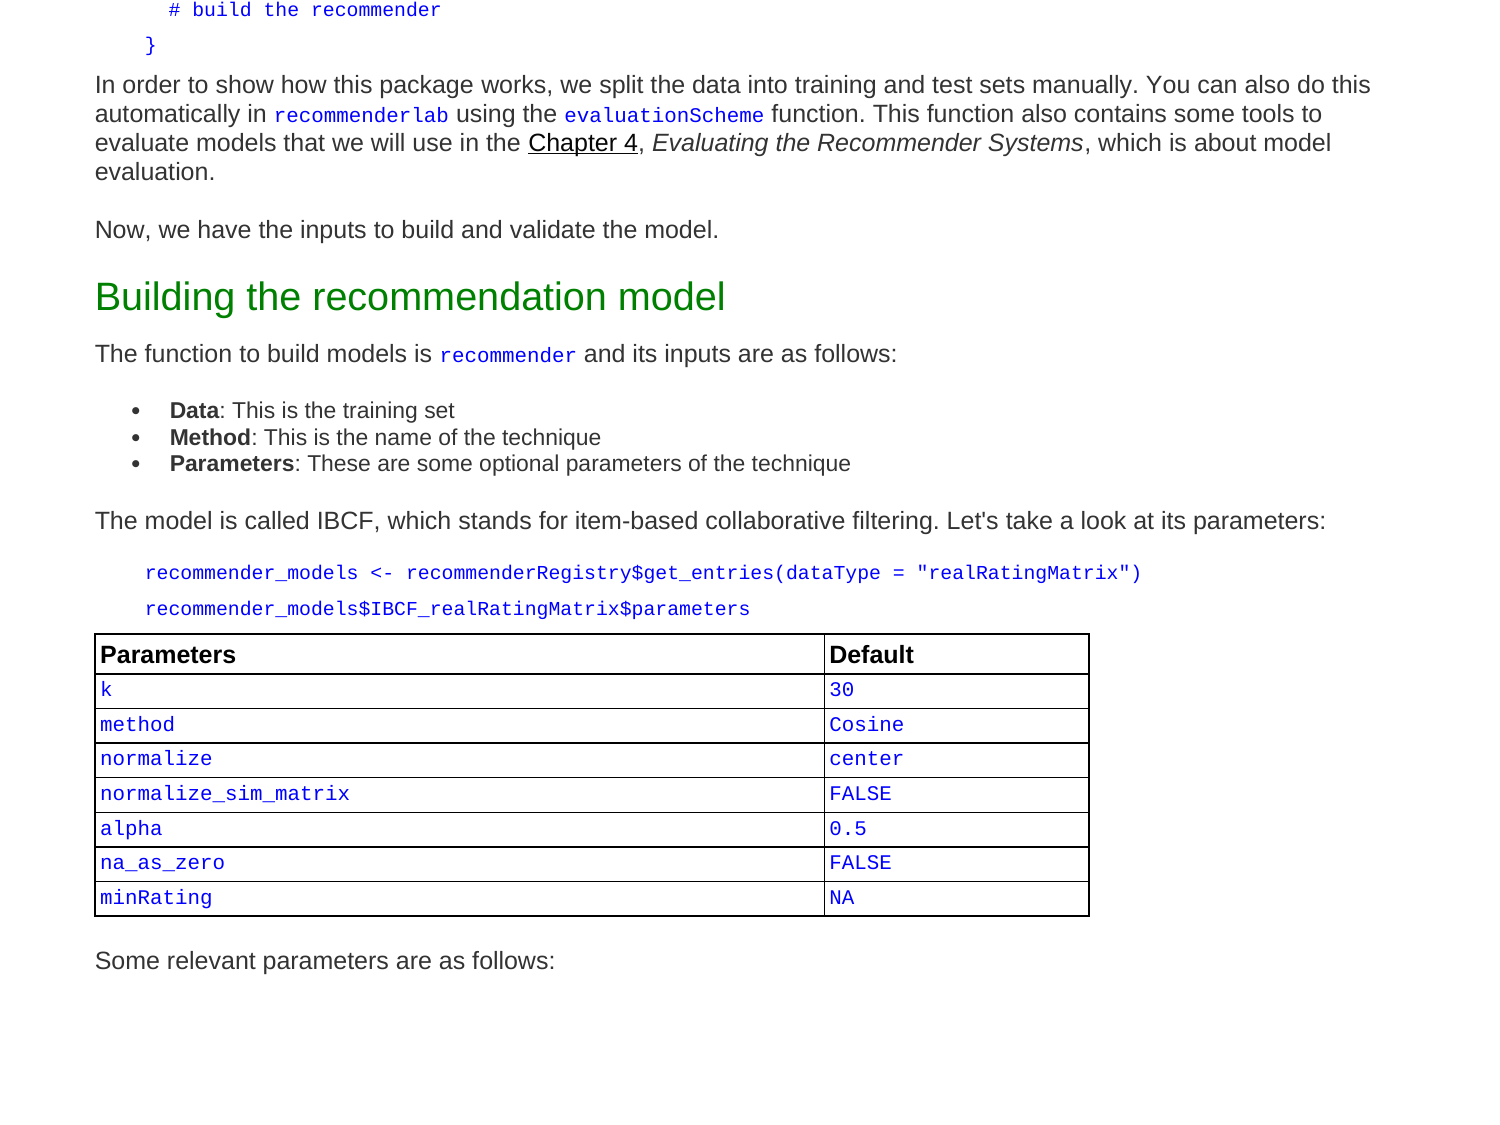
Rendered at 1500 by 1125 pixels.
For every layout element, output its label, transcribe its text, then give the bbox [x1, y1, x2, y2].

table_cell alpha [96, 813, 824, 846]
table_cell 30 [825, 675, 1088, 708]
text The model is called IBCF, which stands for item-based collaborative filtering. Let's take a look at its parameters: [94, 506, 1406, 534]
list Parameters: These are some optional parameters of the technique [132, 450, 1406, 476]
text } [144, 35, 1356, 57]
table_header Parameters [96, 635, 824, 673]
table_cell method [96, 709, 824, 742]
table_cell 0.5 [825, 813, 1088, 846]
table_cell normalize [96, 744, 824, 777]
table_cell FALSE [825, 848, 1088, 881]
list Data: This is the training set [132, 397, 1406, 424]
table_cell NA [825, 882, 1088, 915]
table_cell normalize_sim_matrix [96, 778, 824, 811]
table_cell minRating [96, 882, 824, 915]
table_cell na_as_zero [96, 848, 824, 881]
text # build the recommender [144, 0, 1356, 22]
text recommender_models <- recommenderRegistry$get_entries(dataType = "realRatingMatrix") [144, 563, 1356, 586]
table_cell center [825, 744, 1088, 777]
table_cell FALSE [825, 778, 1088, 811]
subtitle Building the recommendation model [94, 273, 1406, 318]
table_header Default [825, 635, 1088, 673]
text Now, we have the inputs to build and validate the model. [94, 215, 1406, 244]
table_cell Cosine [825, 709, 1088, 742]
table_cell k [96, 675, 824, 708]
text recommender_models$IBCF_realRatingMatrix$parameters [144, 598, 1356, 621]
text The function to build models is recommender and its inputs are as follows: [94, 338, 1406, 368]
text In order to show how this package works, we split the data into training and test sets manually. You can also do this automatically in recommenderlab using the evaluationScheme function. This function also contains some tools to evaluate models that we will use in the Chapter 4, Evaluating the Recommender Systems, which is about model evaluation. [94, 70, 1406, 186]
text Some relevant parameters are as follows: [94, 946, 1406, 974]
list Method: This is the name of the technique [132, 424, 1406, 450]
